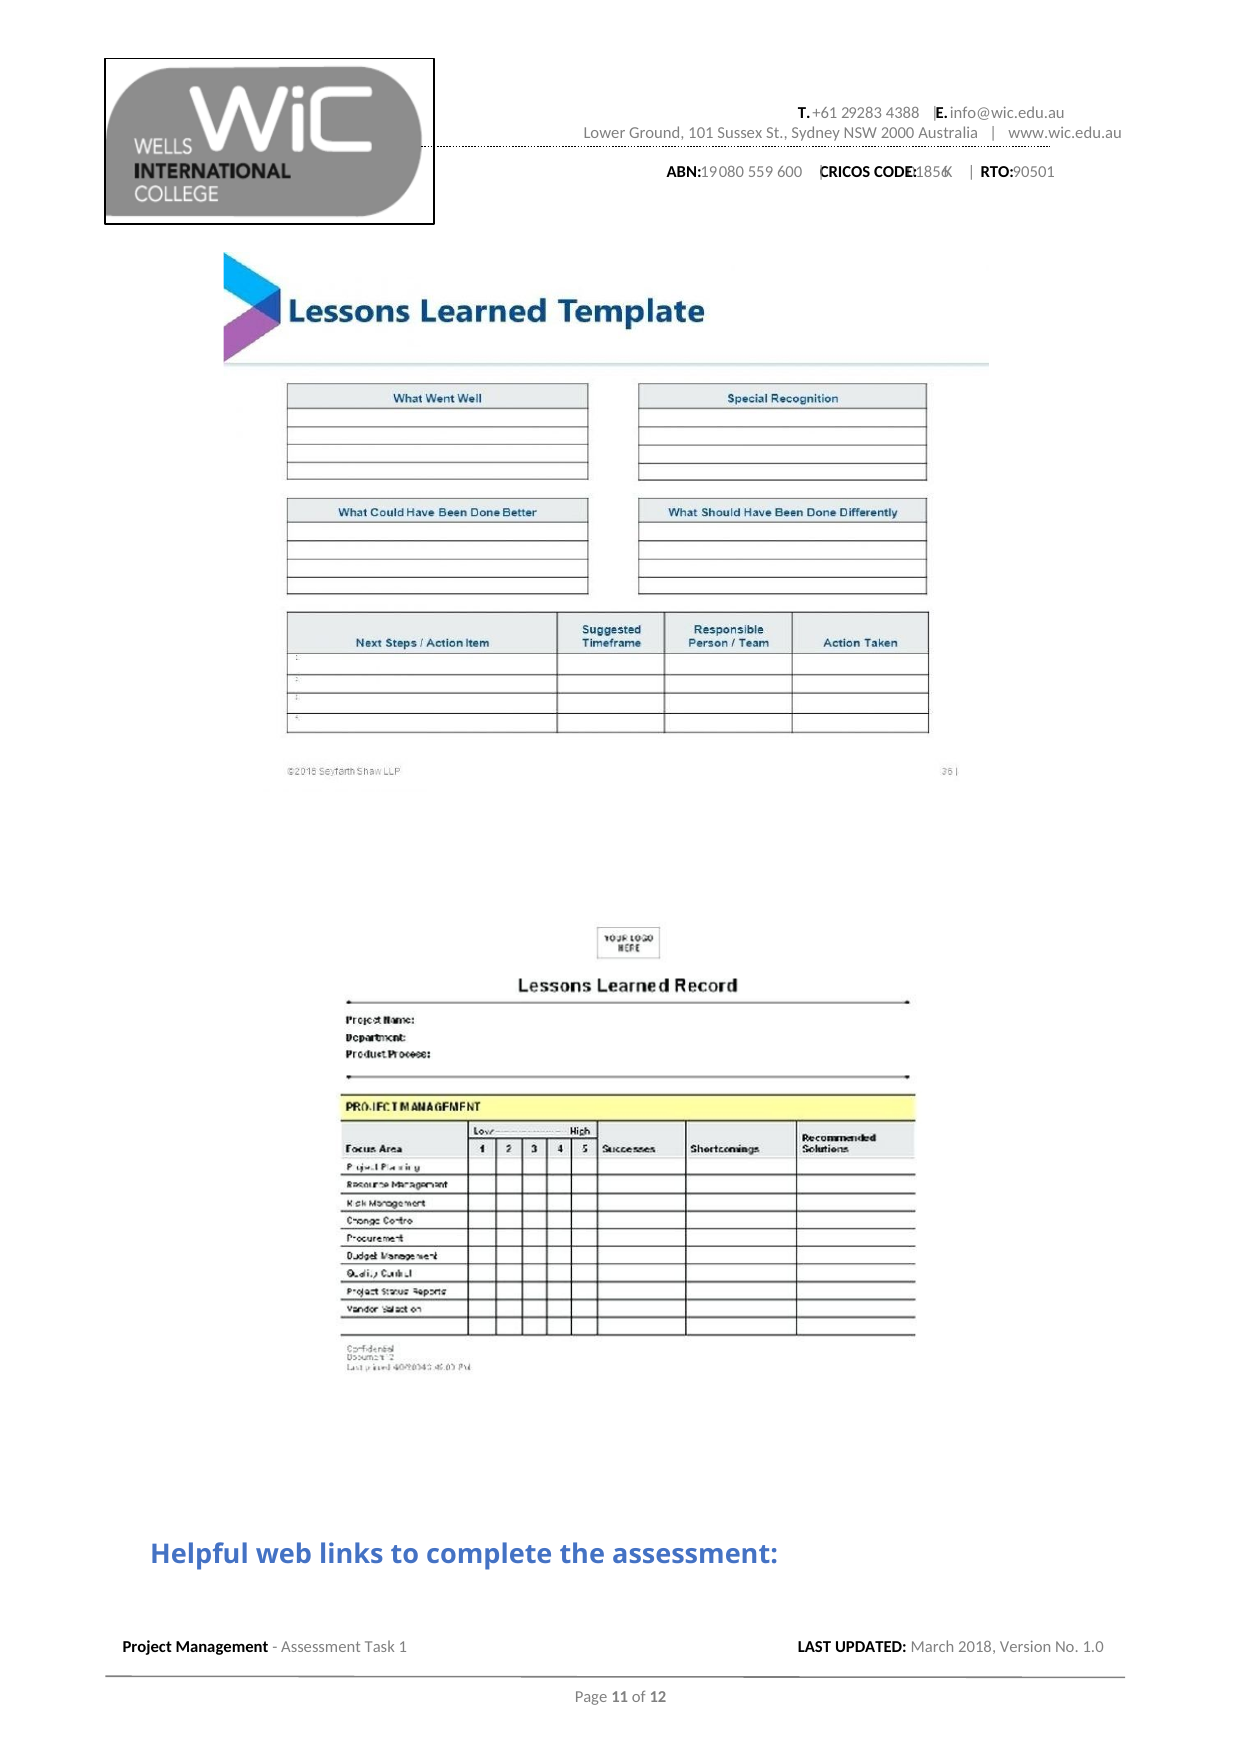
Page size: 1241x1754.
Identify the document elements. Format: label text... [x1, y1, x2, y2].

subtitle Helpful web links to complete the assessment: [150, 1535, 1088, 1572]
picture [106, 59, 433, 223]
picture [223, 252, 989, 792]
picture [223, 817, 1033, 1457]
